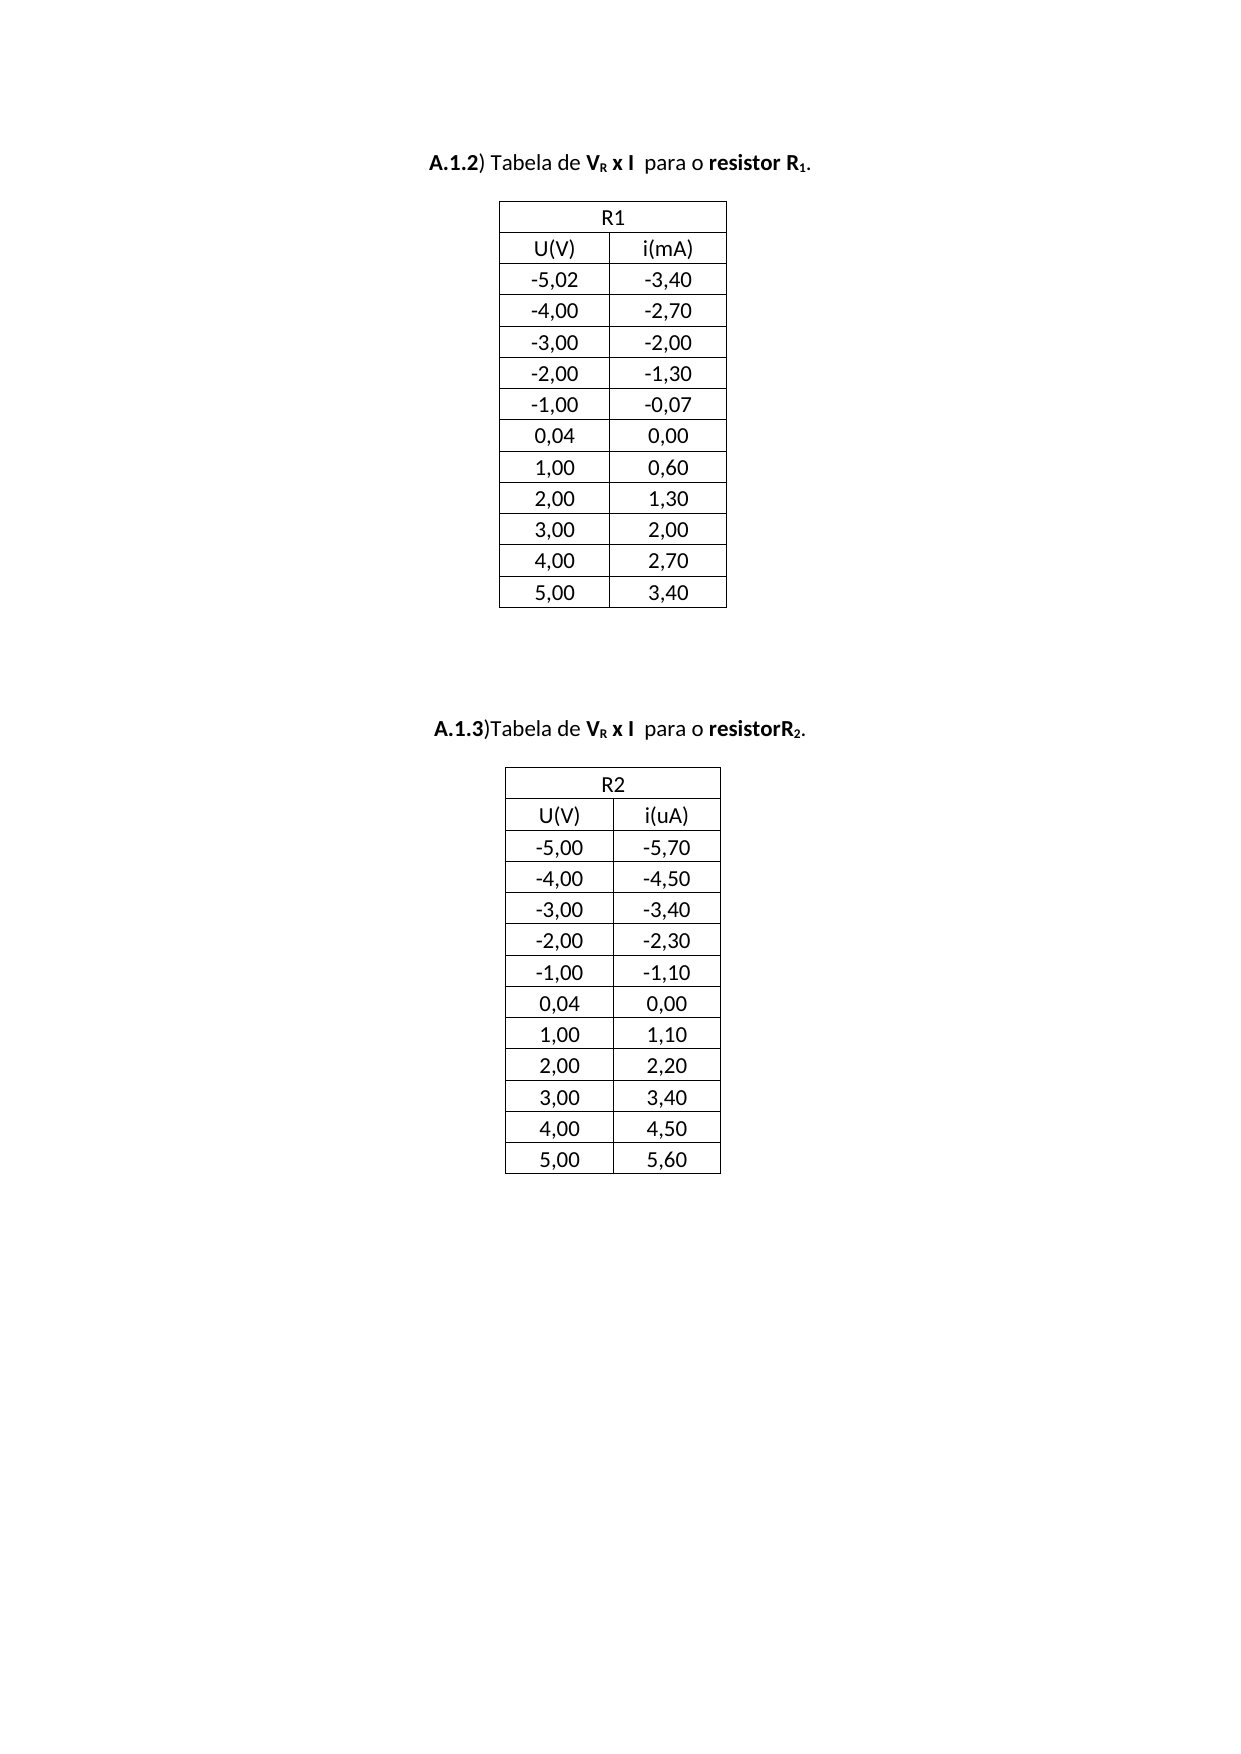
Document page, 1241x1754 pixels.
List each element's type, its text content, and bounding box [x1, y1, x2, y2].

table_cell U(V) [500, 233, 609, 263]
table_cell 0,60 [610, 452, 726, 482]
table_cell 3,40 [614, 1081, 720, 1111]
table_cell i(mA) [610, 233, 726, 263]
table_cell -4,50 [614, 862, 720, 892]
table_cell 1,30 [610, 483, 726, 513]
table_cell 2,70 [610, 545, 726, 576]
table_cell i(uA) [614, 799, 720, 829]
table_cell -1,30 [610, 358, 726, 388]
table_cell 0,04 [506, 987, 613, 1017]
table_cell -4,00 [500, 295, 609, 326]
table_cell -3,00 [500, 327, 609, 357]
table_cell -5,00 [506, 831, 613, 861]
table_cell -1,10 [614, 956, 720, 986]
table_cell 1,00 [500, 452, 609, 482]
table_cell 0,04 [500, 420, 609, 451]
table_cell 0,00 [614, 987, 720, 1017]
table_cell 2,00 [500, 483, 609, 513]
table_cell -2,70 [610, 295, 726, 326]
table_cell -4,00 [506, 862, 613, 892]
table_cell -3,00 [506, 893, 613, 923]
table_cell -2,00 [500, 358, 609, 388]
table_cell 2,00 [506, 1049, 613, 1079]
table_cell 1,10 [614, 1018, 720, 1048]
table_cell 0,00 [610, 420, 726, 451]
table_cell 4,00 [506, 1112, 613, 1142]
table_header R1 [500, 202, 726, 232]
table_cell -3,40 [610, 264, 726, 294]
table_cell U(V) [506, 799, 613, 829]
table_cell 4,50 [614, 1112, 720, 1142]
table_cell 2,20 [614, 1049, 720, 1079]
table_cell 3,40 [610, 577, 726, 607]
table_cell 4,00 [500, 545, 609, 576]
table_header R2 [506, 768, 720, 798]
text A.1.3)Tabela de VR x I para o resistorR2. [177, 714, 1063, 742]
table_cell -2,00 [610, 327, 726, 357]
table_cell -1,00 [506, 956, 613, 986]
text A.1.2) Tabela de VR x I para o resistor R1. [177, 148, 1063, 176]
table_cell 5,60 [614, 1143, 720, 1173]
table_cell -2,00 [506, 924, 613, 954]
table_cell -3,40 [614, 893, 720, 923]
table_cell 3,00 [506, 1081, 613, 1111]
table_cell 5,00 [506, 1143, 613, 1173]
table_cell -5,02 [500, 264, 609, 294]
table_cell 5,00 [500, 577, 609, 607]
table_cell -1,00 [500, 389, 609, 419]
table_cell 2,00 [610, 514, 726, 544]
table_cell -0,07 [610, 389, 726, 419]
table_cell 1,00 [506, 1018, 613, 1048]
table_cell -5,70 [614, 831, 720, 861]
table_cell -2,30 [614, 924, 720, 954]
table_cell 3,00 [500, 514, 609, 544]
